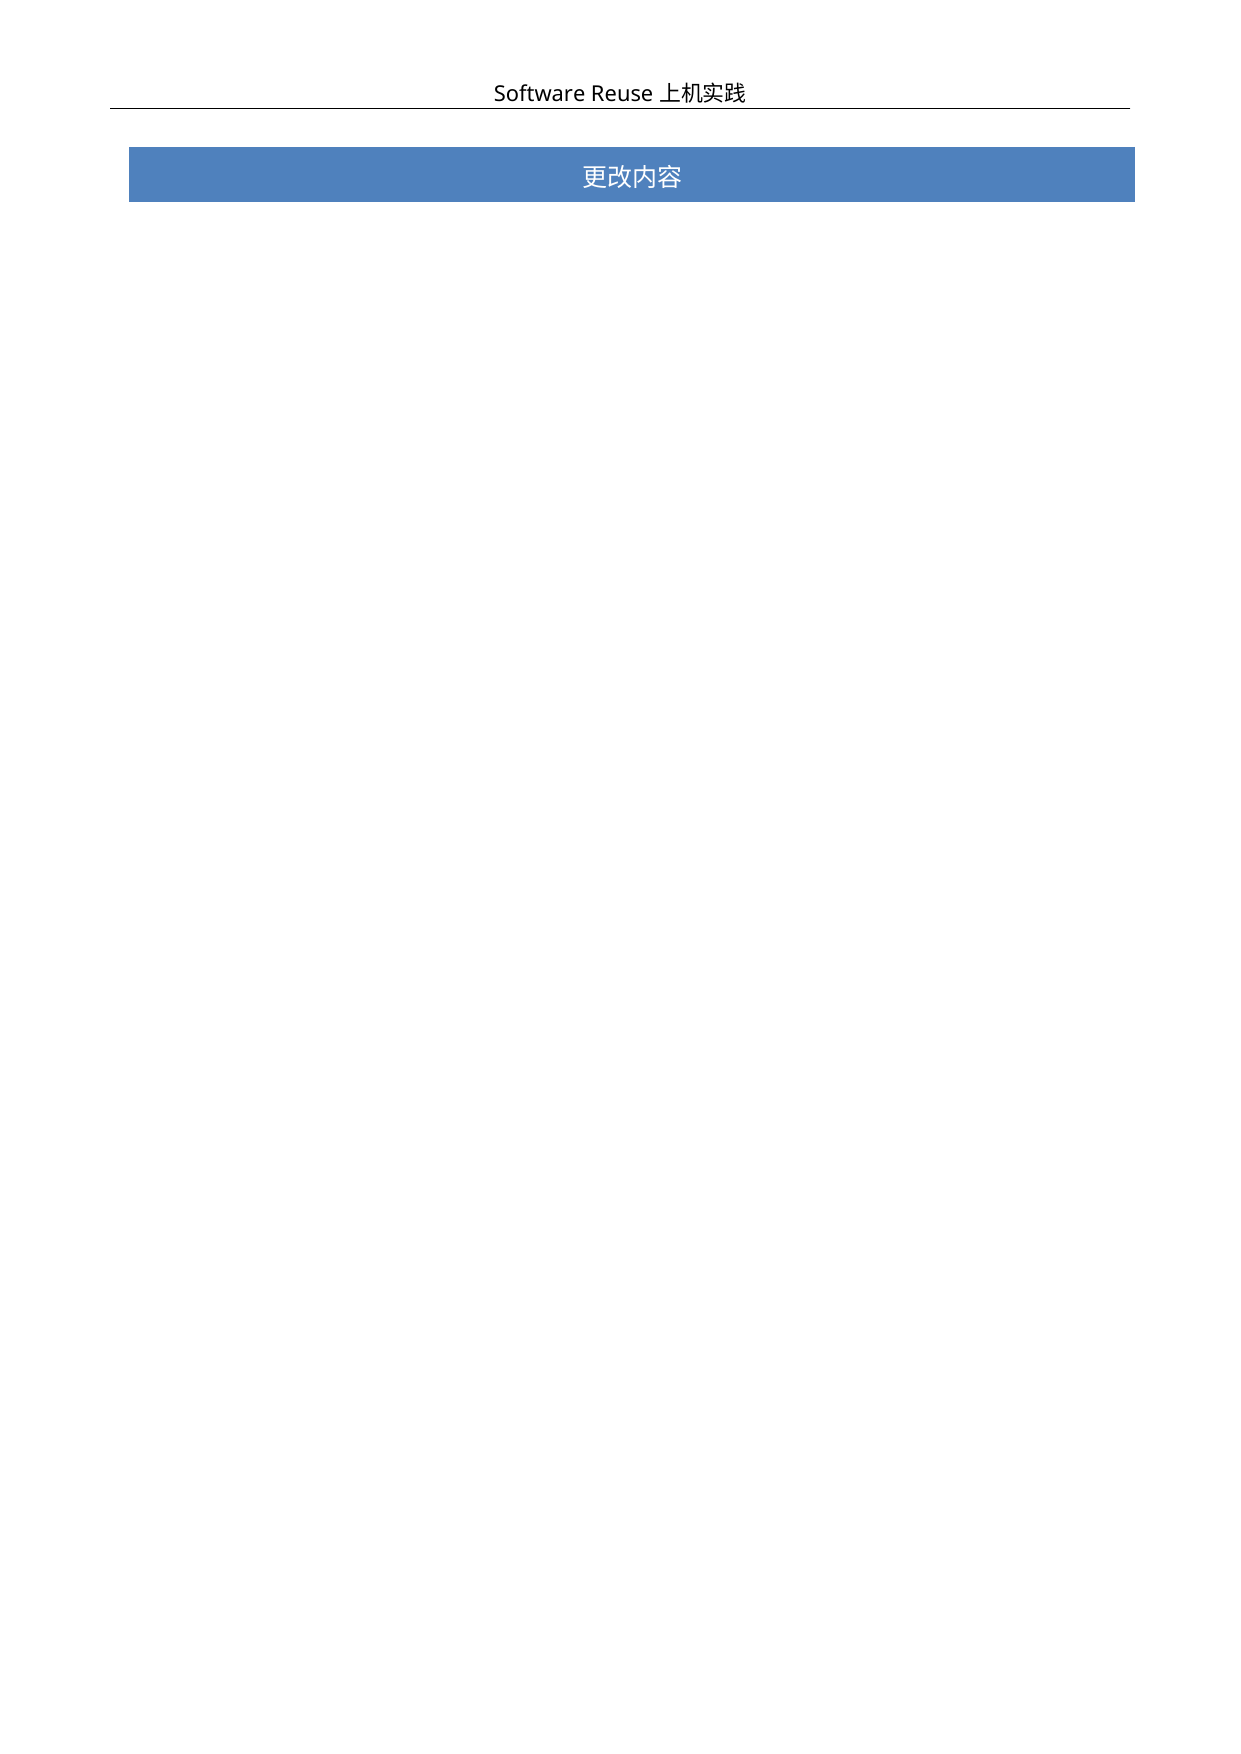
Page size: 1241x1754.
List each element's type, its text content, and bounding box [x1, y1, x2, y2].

table_header 更改内容 [131, 149, 1133, 202]
